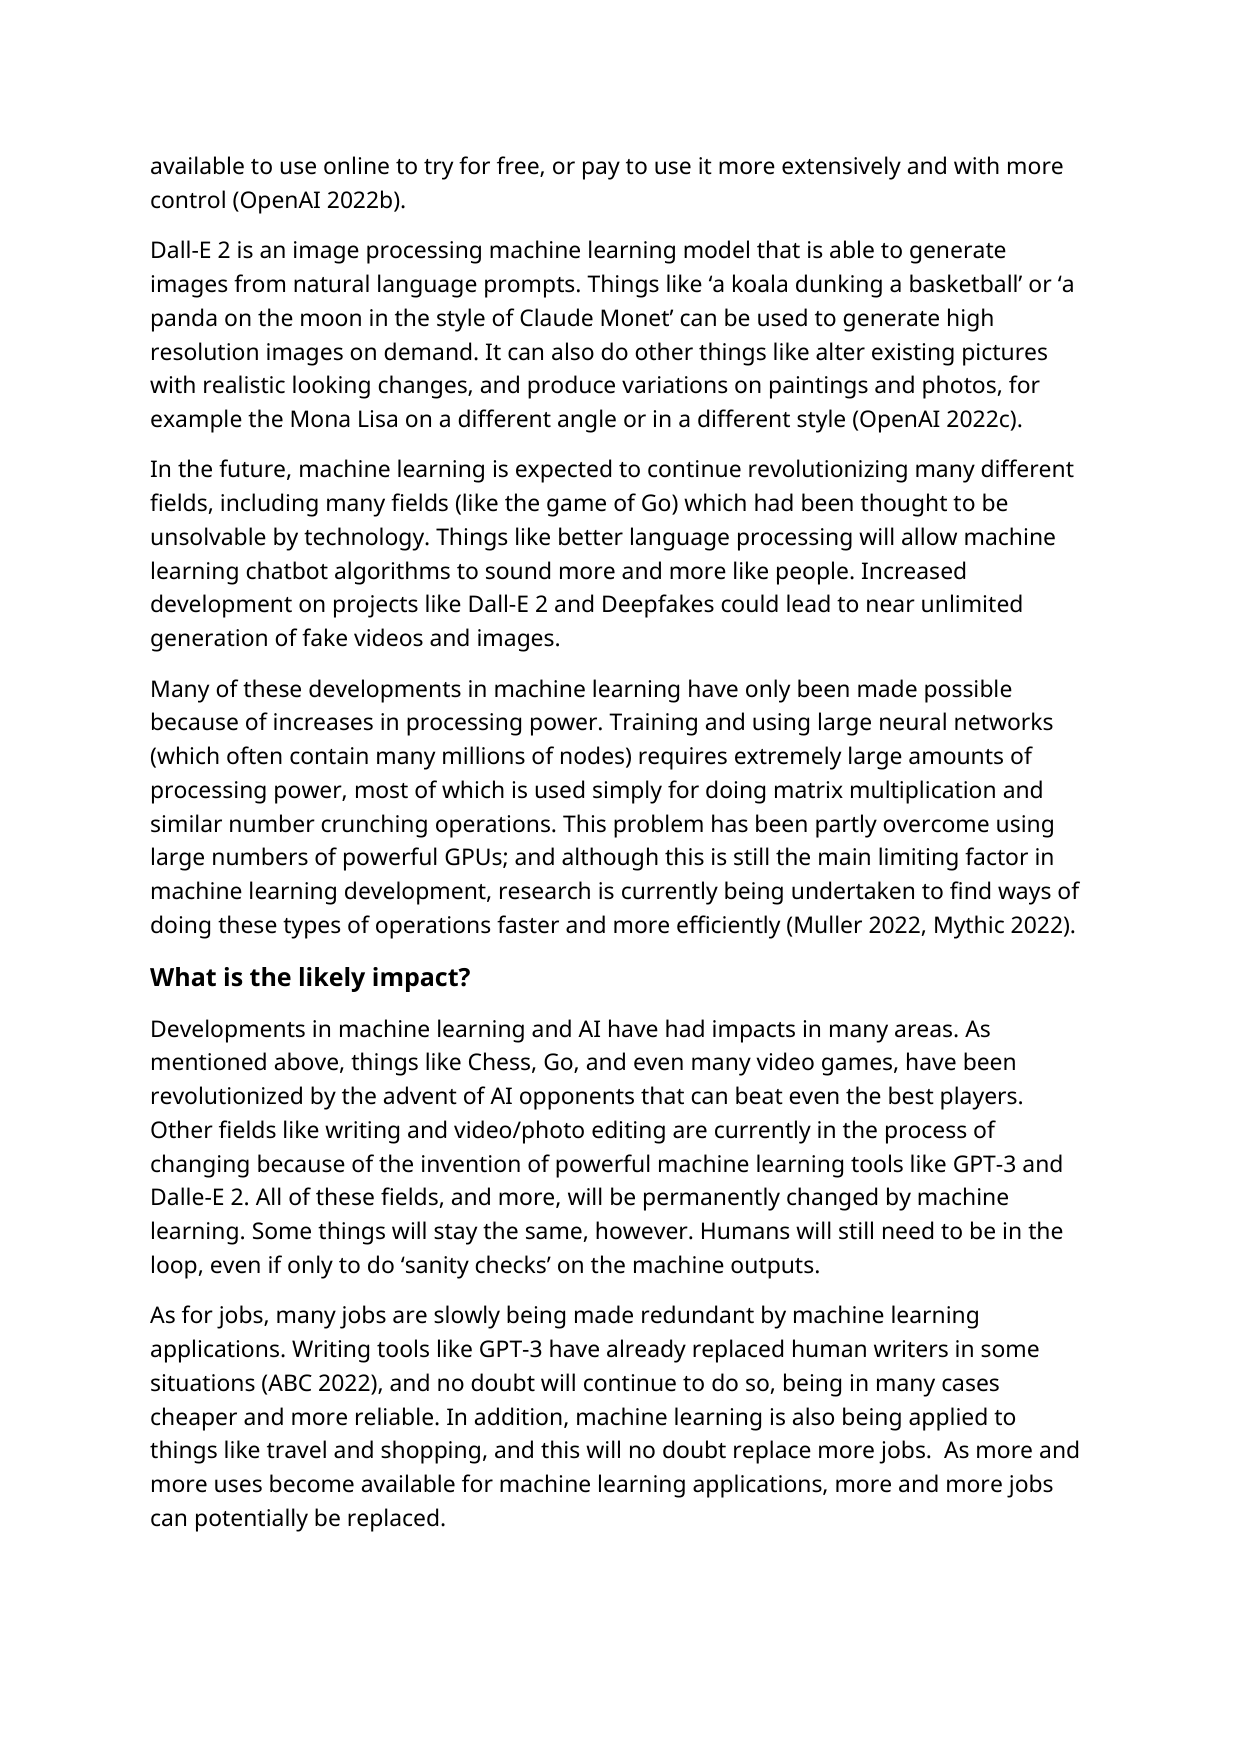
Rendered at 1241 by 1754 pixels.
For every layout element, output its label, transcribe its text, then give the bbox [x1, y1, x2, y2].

text What is the likely impact? [150, 959, 1090, 993]
text Many of these developments in machine learning have only been made possible because of increases in processing power. Training and using large neural networks (which often contain many millions of nodes) requires extremely large amounts of processing power, most of which is used simply for doing matrix multiplication and similar number crunching operations. This problem has been partly overcome using large numbers of powerful GPUs; and although this is still the main limiting factor in machine learning development, research is currently being undertaken to find ways of doing these types of operations faster and more efficiently (Muller 2022, Mythic 2022). [150, 672, 1090, 940]
text Dall-E 2 is an image processing machine learning model that is able to generate images from natural language prompts. Things like ‘a koala dunking a basketball’ or ‘a panda on the moon in the style of Claude Monet’ can be used to generate high resolution images on demand. It can also do other things like alter existing pictures with realistic looking changes, and produce variations on paintings and photos, for example the Mona Lisa on a different angle or in a different style (OpenAI 2022c). [150, 234, 1090, 434]
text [150, 150, 1090, 215]
text As for jobs, many jobs are slowly being made redundant by machine learning applications. Writing tools like GPT-3 have already replaced human writers in some situations (ABC 2022), and no doubt will continue to do so, being in many cases cheaper and more reliable. In addition, machine learning is also being applied to things like travel and shopping, and this will no doubt replace more jobs. As more and more uses become available for machine learning applications, more and more jobs can potentially be replaced. [150, 1299, 1090, 1533]
text In the future, machine learning is expected to continue revolutionizing many different fields, including many fields (like the game of Go) which had been thought to be unsolvable by technology. Things like better language processing will allow machine learning chatbot algorithms to sound more and more like people. Increased development on projects like Dall-E 2 and Deepfakes could lead to near unlimited generation of fake videos and images. [150, 453, 1090, 653]
text Developments in machine learning and AI have had impacts in many areas. As mentioned above, things like Chess, Go, and even many video games, have been revolutionized by the advent of AI opponents that can beat even the best players. Other fields like writing and video/photo editing are currently in the process of changing because of the invention of powerful machine learning tools like GPT-3 and Dalle-E 2. All of these fields, and more, will be permanently changed by machine learning. Some things will stay the same, however. Humans will still need to be in the loop, even if only to do ‘sanity checks’ on the machine outputs. [150, 1013, 1090, 1280]
